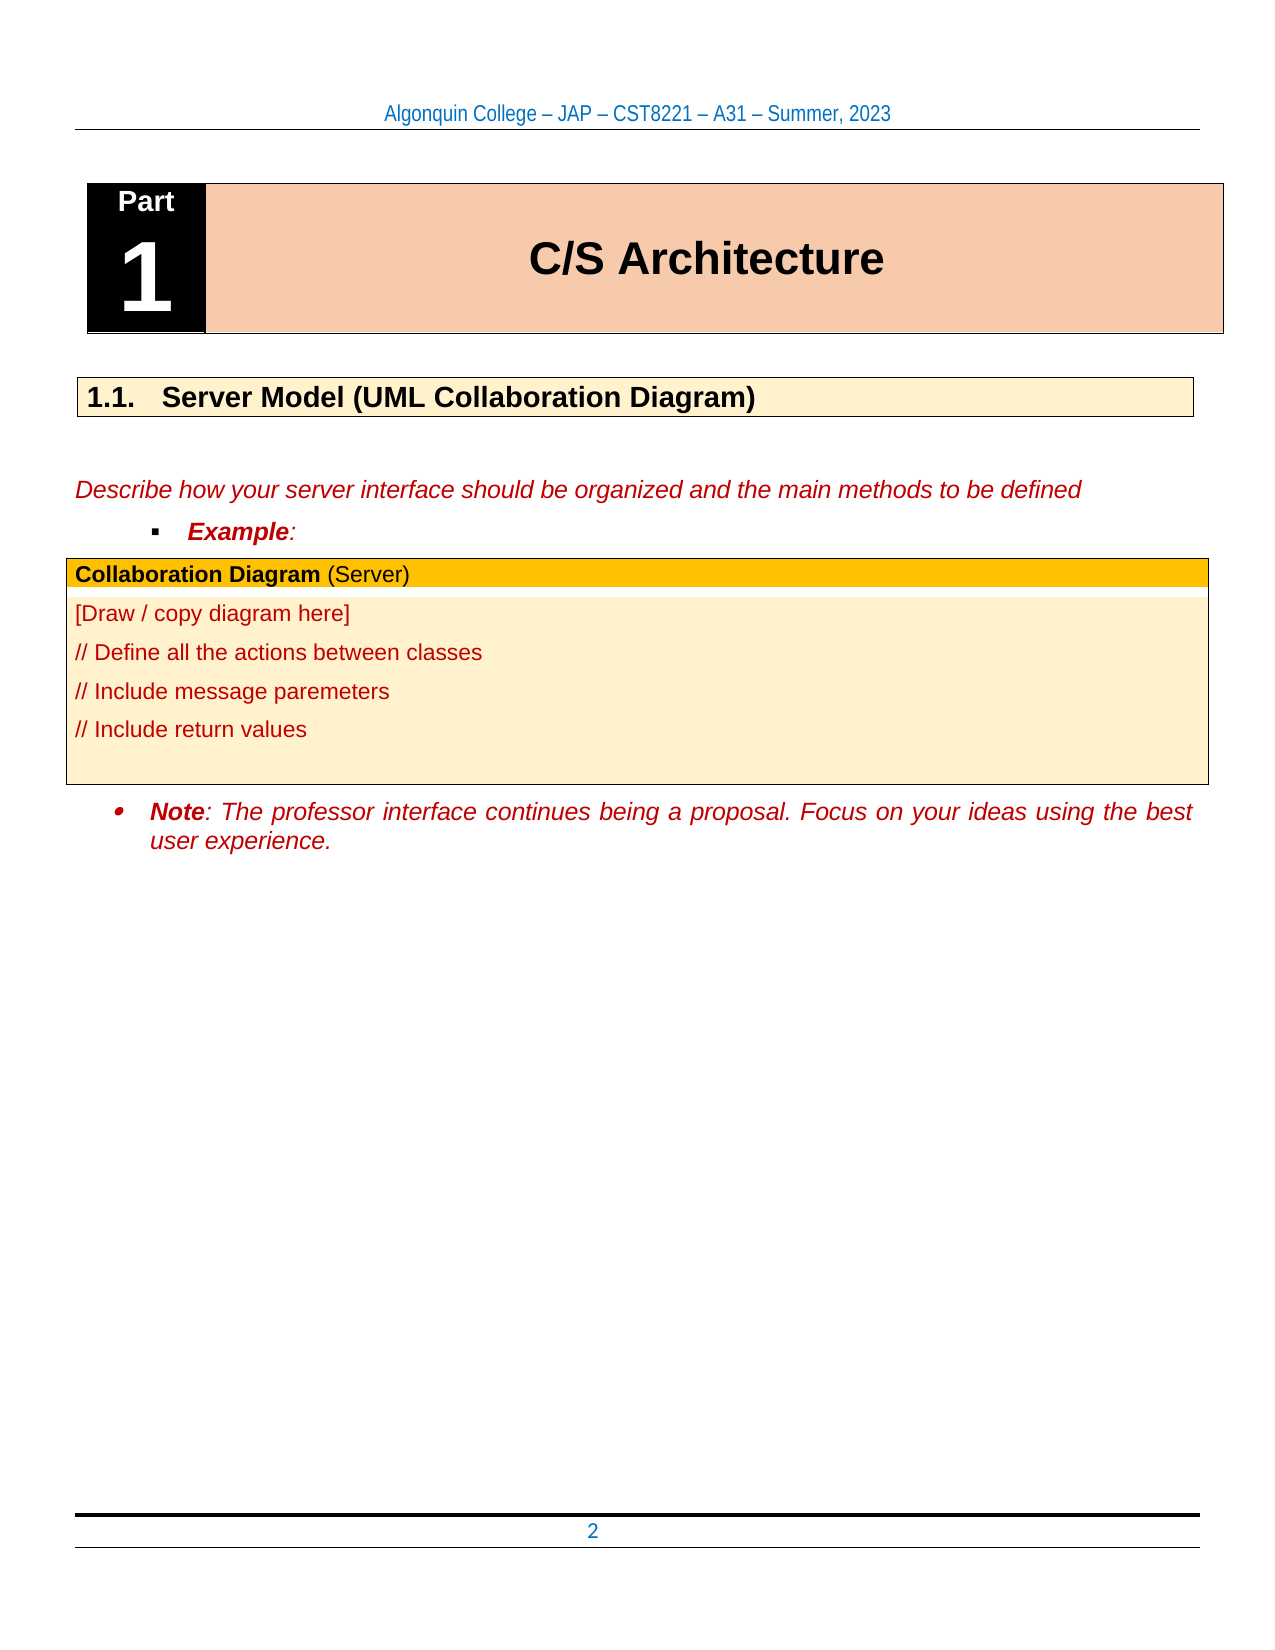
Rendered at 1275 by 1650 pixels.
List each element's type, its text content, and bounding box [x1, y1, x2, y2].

text Describe how your server interface should be organized and the main methods to be defined [75, 475, 1196, 504]
list Collaboration Diagram (Server) [67, 559, 1208, 587]
table_header Part 1 [88, 184, 204, 332]
text // Include message paremeters [67, 674, 1208, 704]
list Note: The professor interface continues being a proposal. Focus on your ideas using the best user experience. [112, 797, 1196, 855]
list Example: [150, 517, 1200, 545]
text // Define all the actions between classes [67, 636, 1208, 665]
subtitle Server Model (UML Collaboration Diagram) [78, 378, 1193, 416]
text // Include return values [67, 713, 1208, 743]
table_header C/S Architecture [206, 184, 1223, 332]
list [Draw / copy diagram here] [67, 597, 1208, 626]
